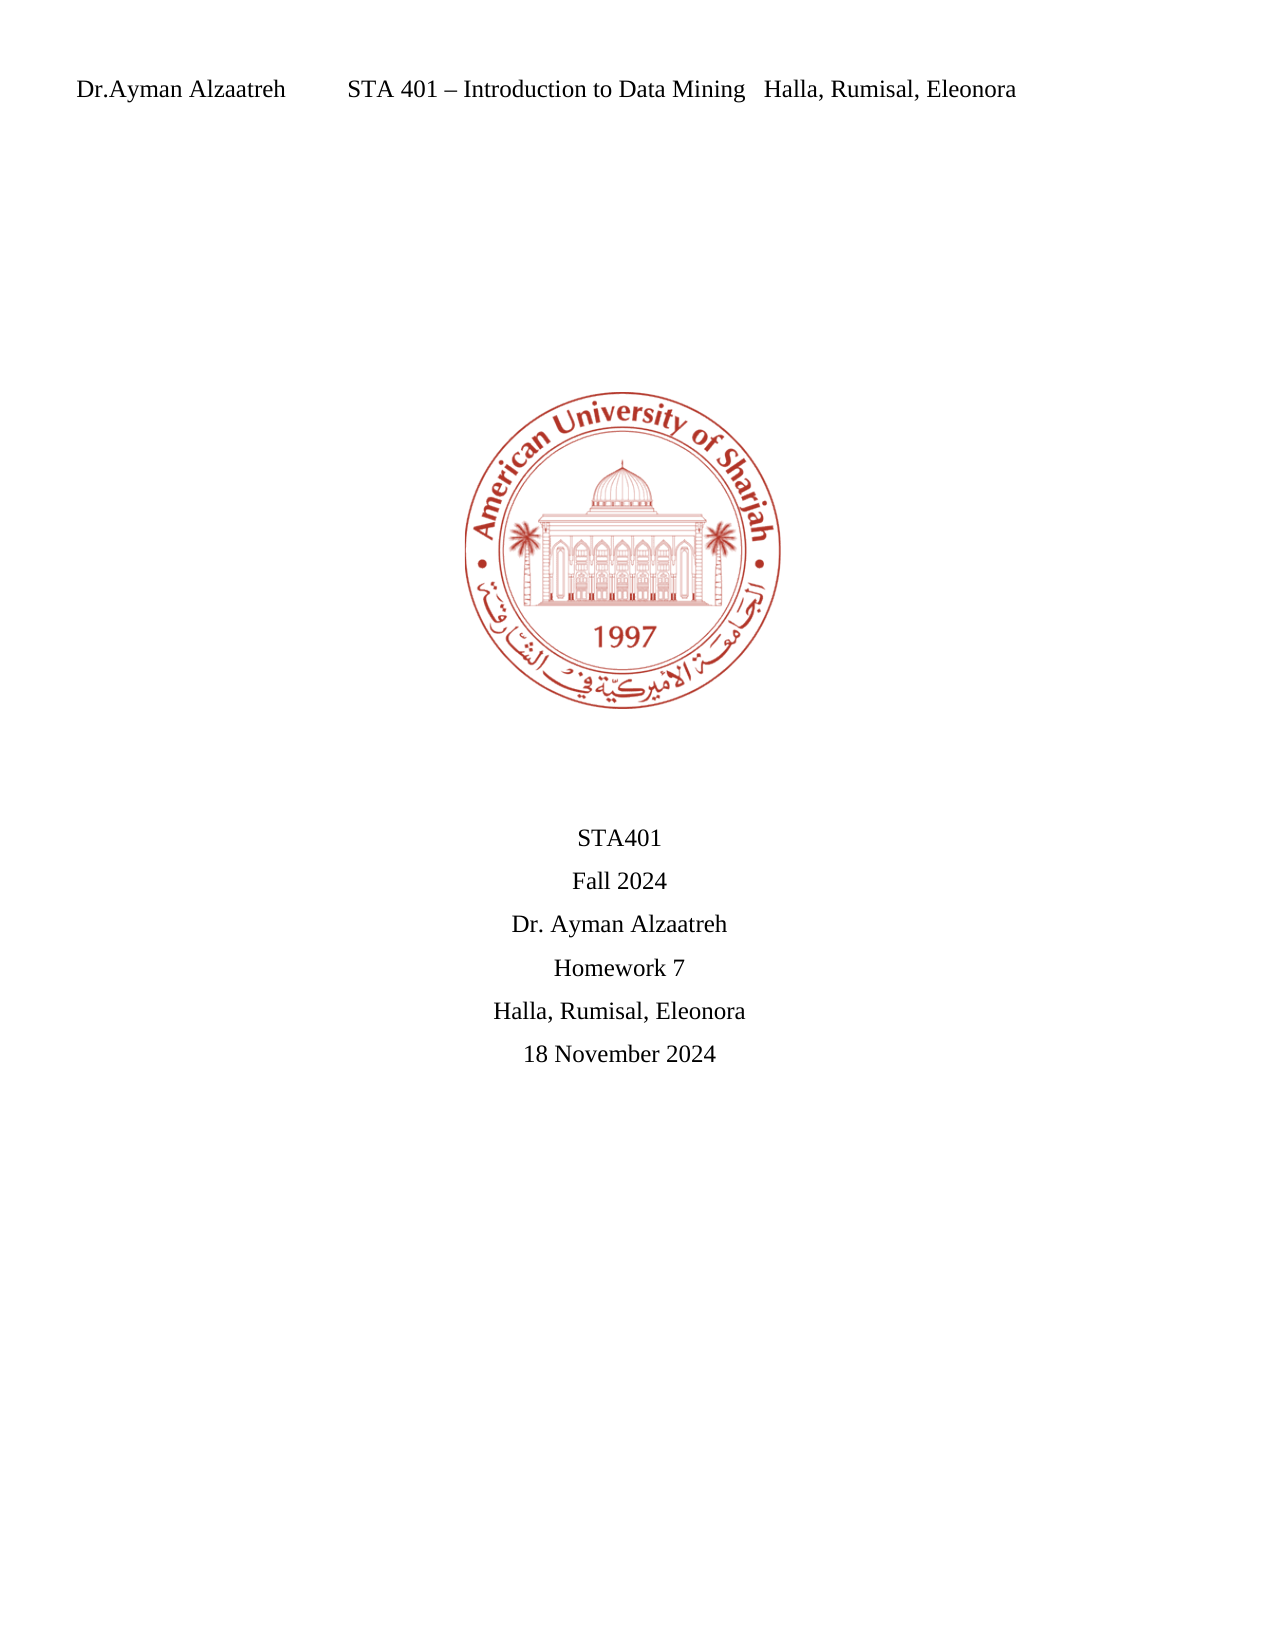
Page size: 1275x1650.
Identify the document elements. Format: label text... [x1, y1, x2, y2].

text Homework 7 [114, 953, 1125, 981]
text Halla, Rumisal, Eleonora [114, 996, 1125, 1024]
text 18 November 2024 [114, 1039, 1125, 1068]
text Fall 2024 [114, 866, 1125, 895]
text Dr. Ayman Alzaatreh [114, 909, 1125, 938]
text STA401 [114, 823, 1125, 852]
picture [464, 392, 781, 709]
